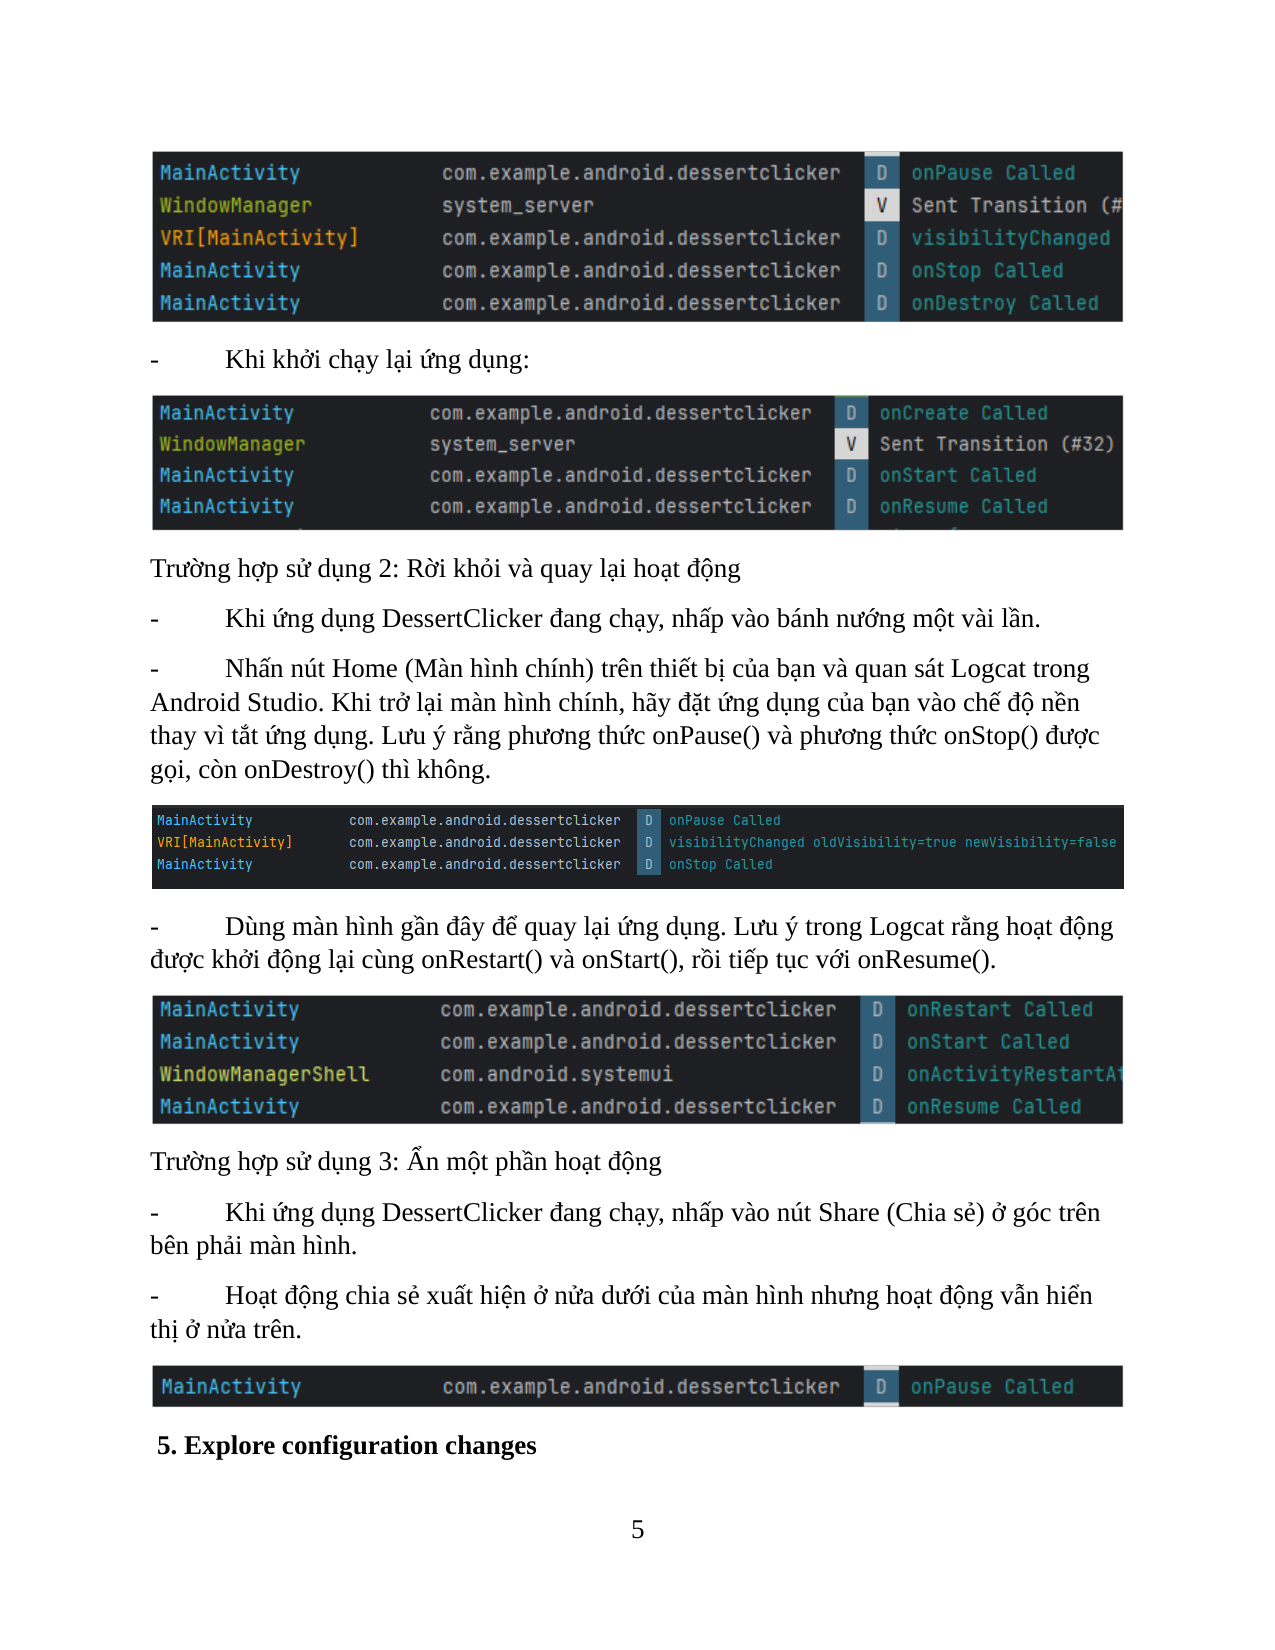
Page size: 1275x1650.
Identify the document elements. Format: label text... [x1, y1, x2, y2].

picture [150, 1363, 1125, 1410]
picture [150, 393, 1125, 533]
text - Khi ứng dụng DessertClicker đang chạy, nhấp vào nút Share (Chia sẻ) ở góc trên bên phải màn hình. [150, 1196, 1125, 1260]
text - Nhấn nút Home (Màn hình chính) trên thiết bị của bạn và quan sát Logcat trong Android Studio. Khi trở lại màn hình chính, hãy đặt ứng dụng của bạn vào chế độ nền thay vì tắt ứng dụng. Lưu ý rằng phương thức onPause() và phương thức onStop() được gọi, còn onDestroy() thì không. [150, 652, 1125, 784]
text - Khi ứng dụng DessertClicker đang chạy, nhấp vào bánh nướng một vài lần. [150, 602, 1125, 633]
picture [150, 803, 1125, 891]
text Trường hợp sử dụng 2: Rời khỏi và quay lại hoạt động [150, 552, 1125, 583]
picture [150, 150, 1125, 325]
text - Hoạt động chia sẻ xuất hiện ở nửa dưới của màn hình nhưng hoạt động vẫn hiển thị ở nửa trên. [150, 1279, 1125, 1344]
picture [150, 993, 1125, 1127]
text Trường hợp sử dụng 3: Ẩn một phần hoạt động [150, 1146, 1125, 1177]
subtitle 5. Explore configuration changes [150, 1429, 1125, 1460]
text - Dùng màn hình gần đây để quay lại ứng dụng. Lưu ý trong Logcat rằng hoạt động được khởi động lại cùng onRestart() và onStart(), rồi tiếp tục với onResume(). [150, 910, 1125, 975]
text - Khi khởi chạy lại ứng dụng: [150, 343, 1125, 375]
